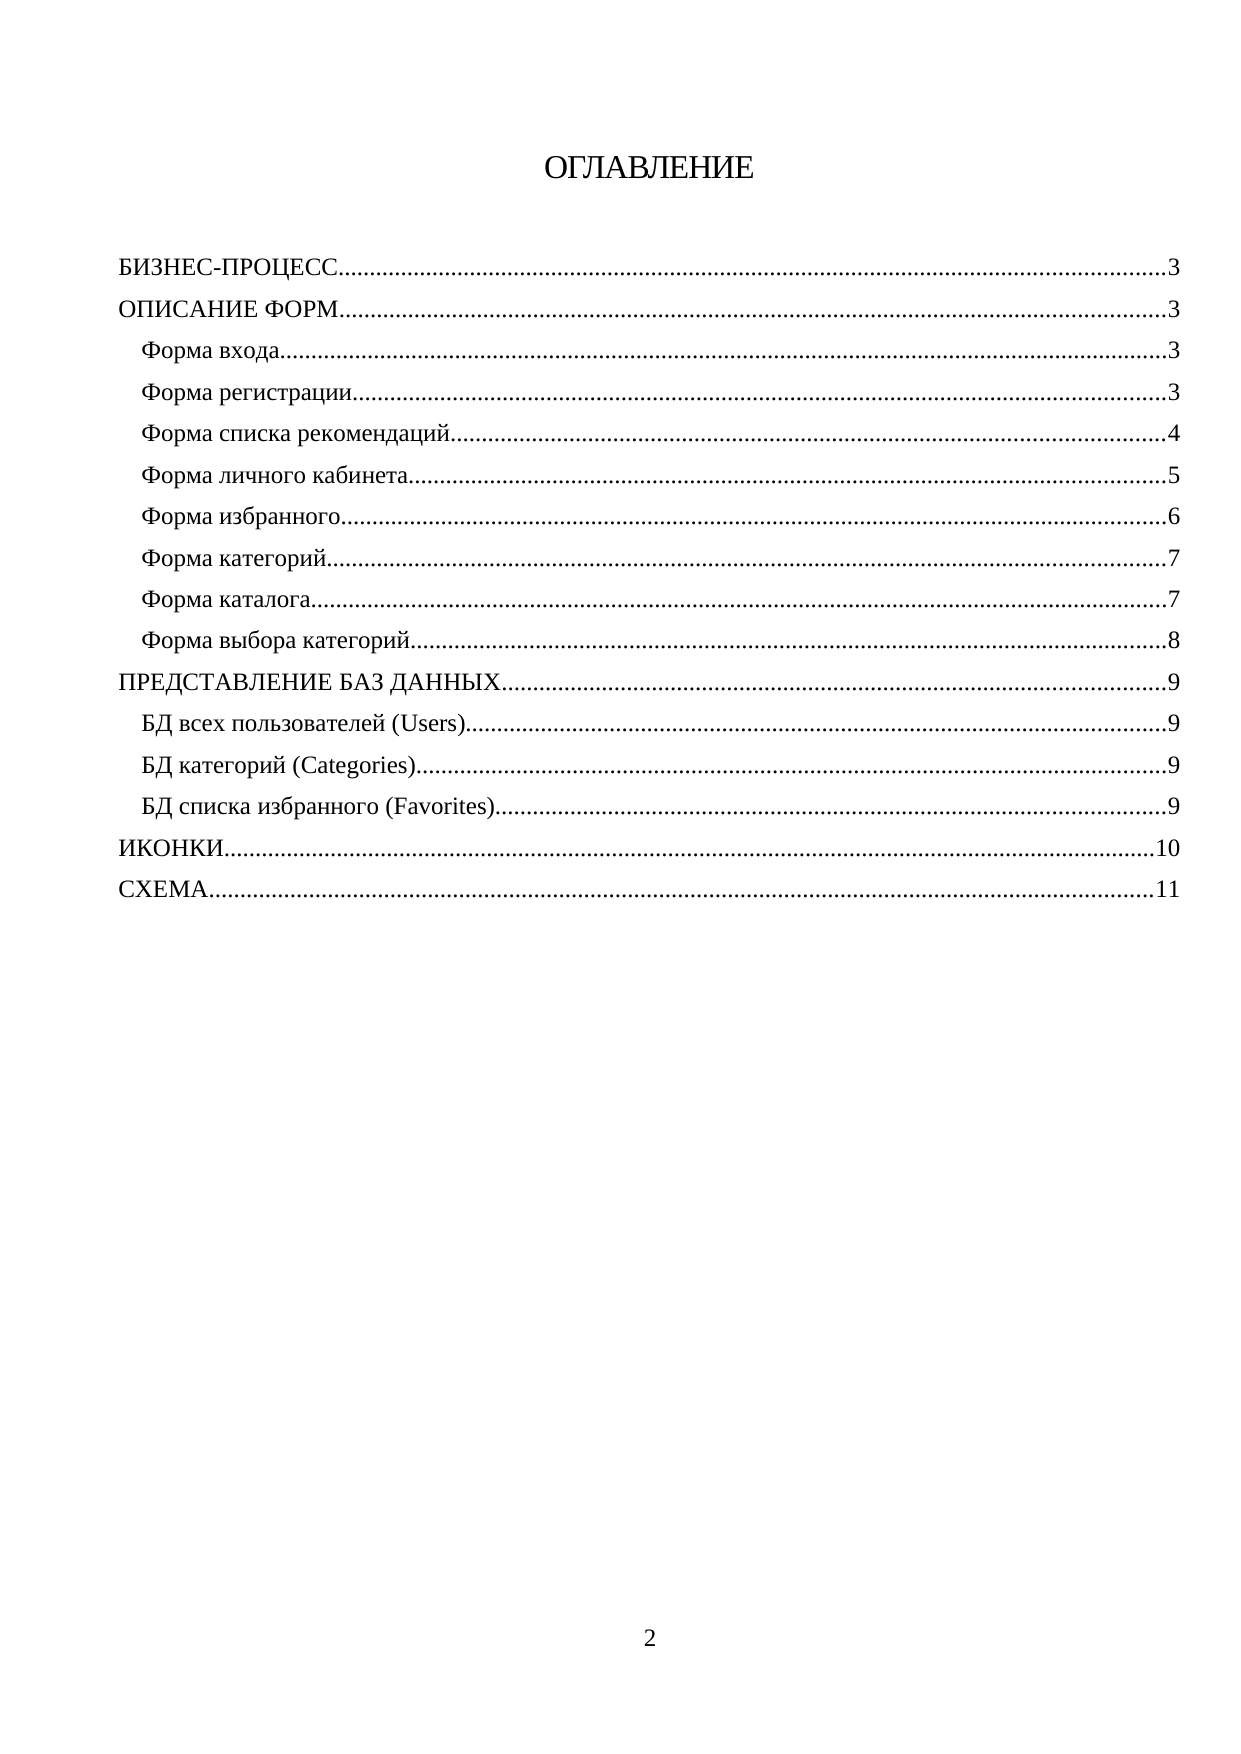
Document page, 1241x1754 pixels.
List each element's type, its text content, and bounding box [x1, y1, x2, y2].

title ОГЛАВЛЕНИЕ [118, 148, 1181, 186]
